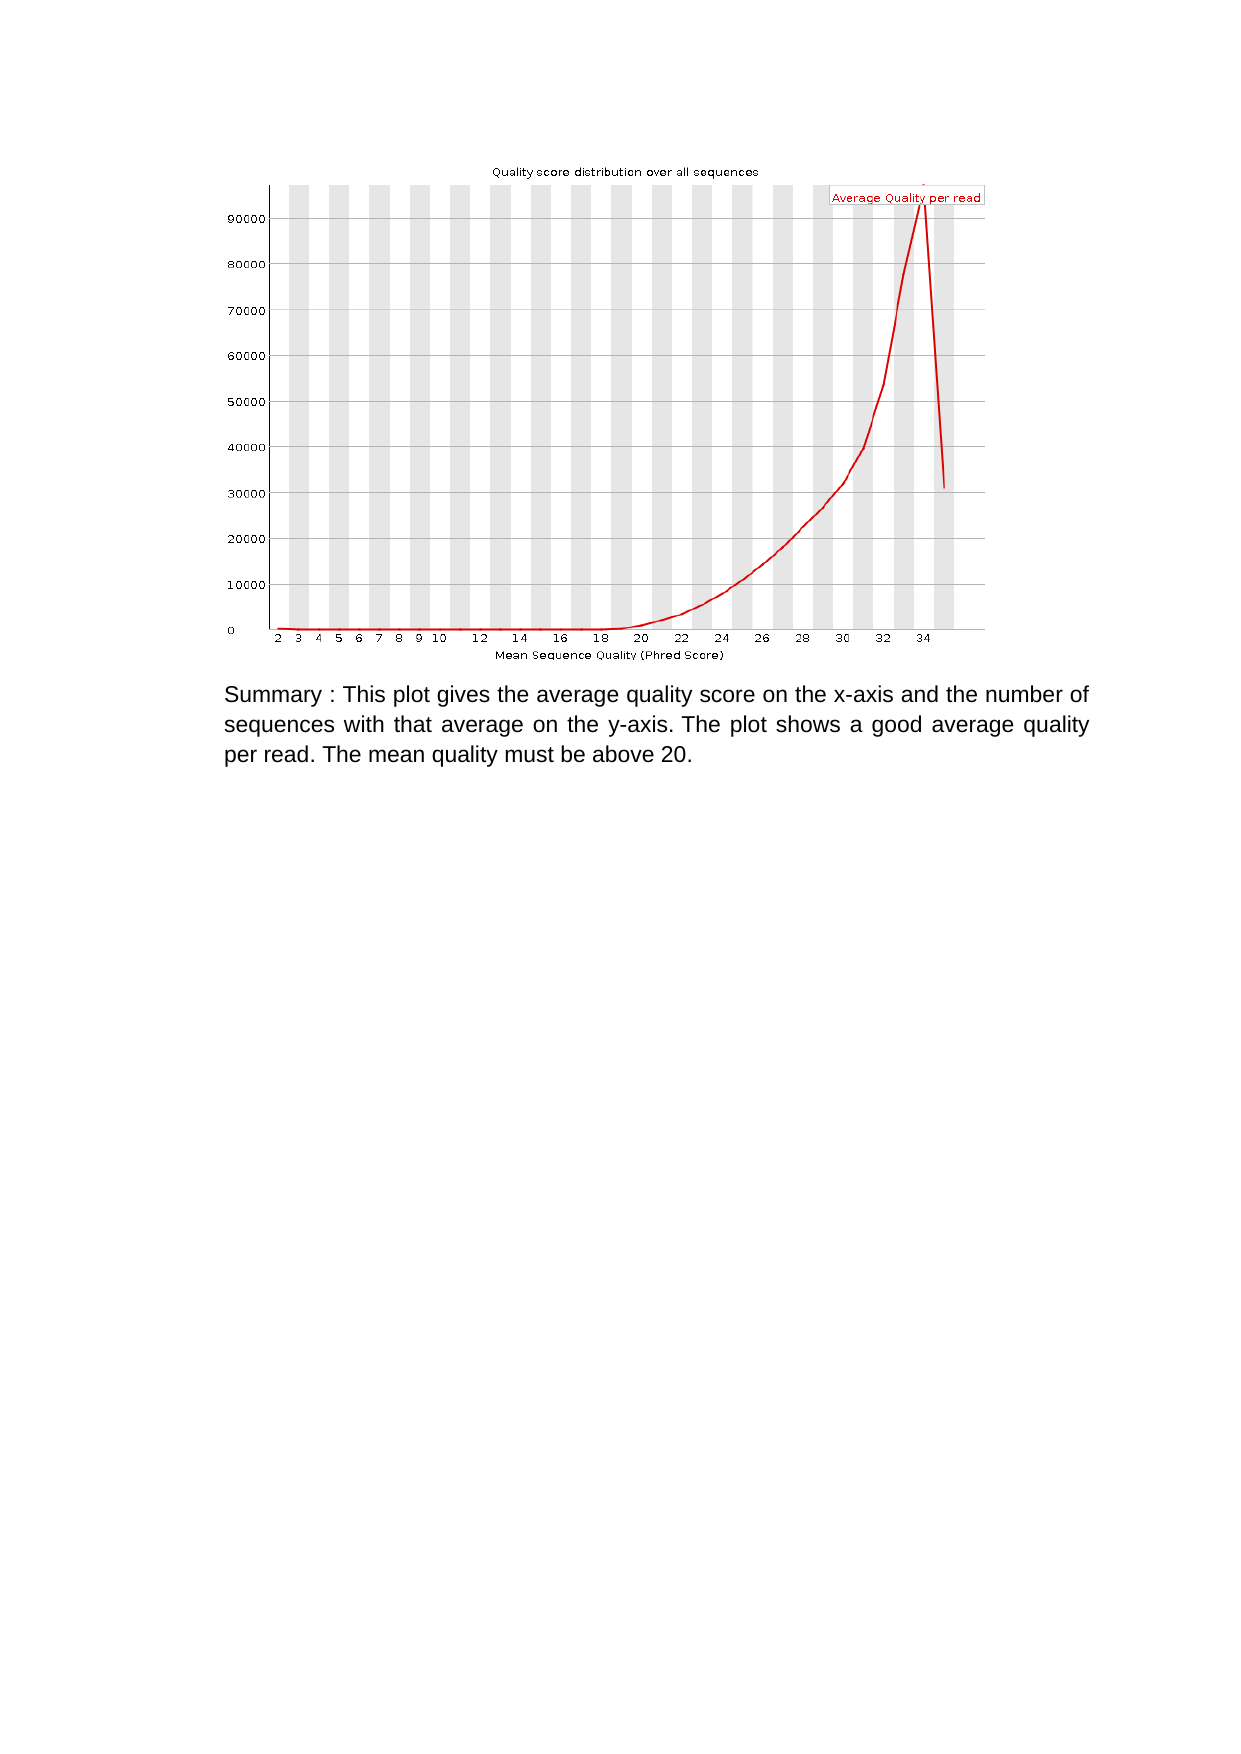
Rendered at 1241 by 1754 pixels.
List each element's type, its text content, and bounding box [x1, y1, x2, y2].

picture [225, 150, 990, 659]
